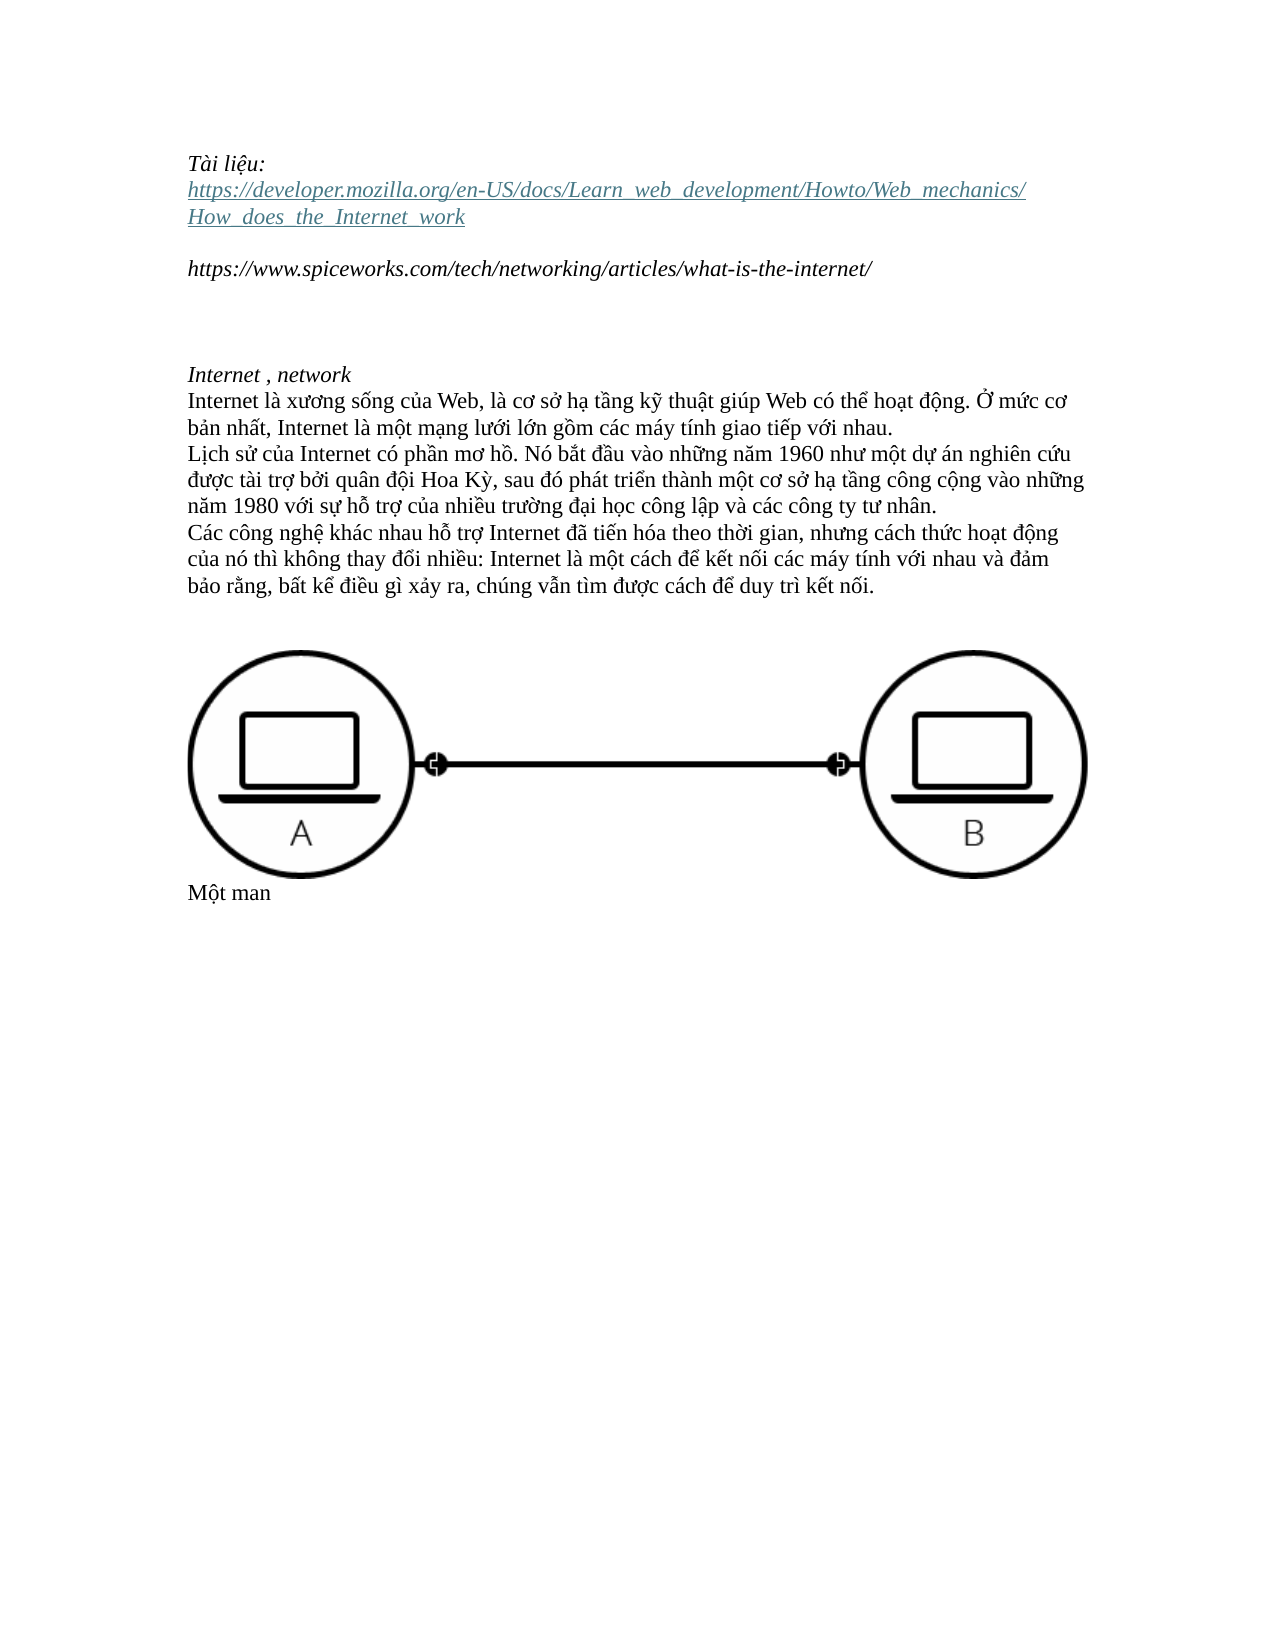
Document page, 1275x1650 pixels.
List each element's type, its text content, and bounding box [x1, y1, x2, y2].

text Internet , network [187, 361, 1087, 387]
text Một man [187, 879, 1087, 905]
text Tài liệu: [187, 150, 1087, 176]
text Internet là xương sống của Web, là cơ sở hạ tầng kỹ thuật giúp Web có thể hoạt động. Ở mức cơ bản nhất, Internet là một mạng lưới lớn gồm các máy tính giao tiếp với nhau. [187, 387, 1087, 440]
picture [187, 650, 1088, 879]
text https://www.spiceworks.com/tech/networking/articles/what-is-the-internet/ [187, 255, 1087, 282]
text Lịch sử của Internet có phần mơ hồ. Nó bắt đầu vào những năm 1960 như một dự án nghiên cứu được tài trợ bởi quân đội Hoa Kỳ, sau đó phát triển thành một cơ sở hạ tầng công cộng vào những năm 1980 với sự hỗ trợ của nhiều trường đại học công lập và các công ty tư nhân. [187, 440, 1087, 519]
text https://developer.mozilla.org/en-US/docs/Learn_web_development/Howto/Web_mechanics/How_does_the_Internet_work [187, 176, 1087, 229]
text Các công nghệ khác nhau hỗ trợ Internet đã tiến hóa theo thời gian, nhưng cách thức hoạt động của nó thì không thay đổi nhiều: Internet là một cách để kết nối các máy tính với nhau và đảm bảo rằng, bất kể điều gì xảy ra, chúng vẫn tìm được cách để duy trì kết nối. [187, 519, 1087, 598]
